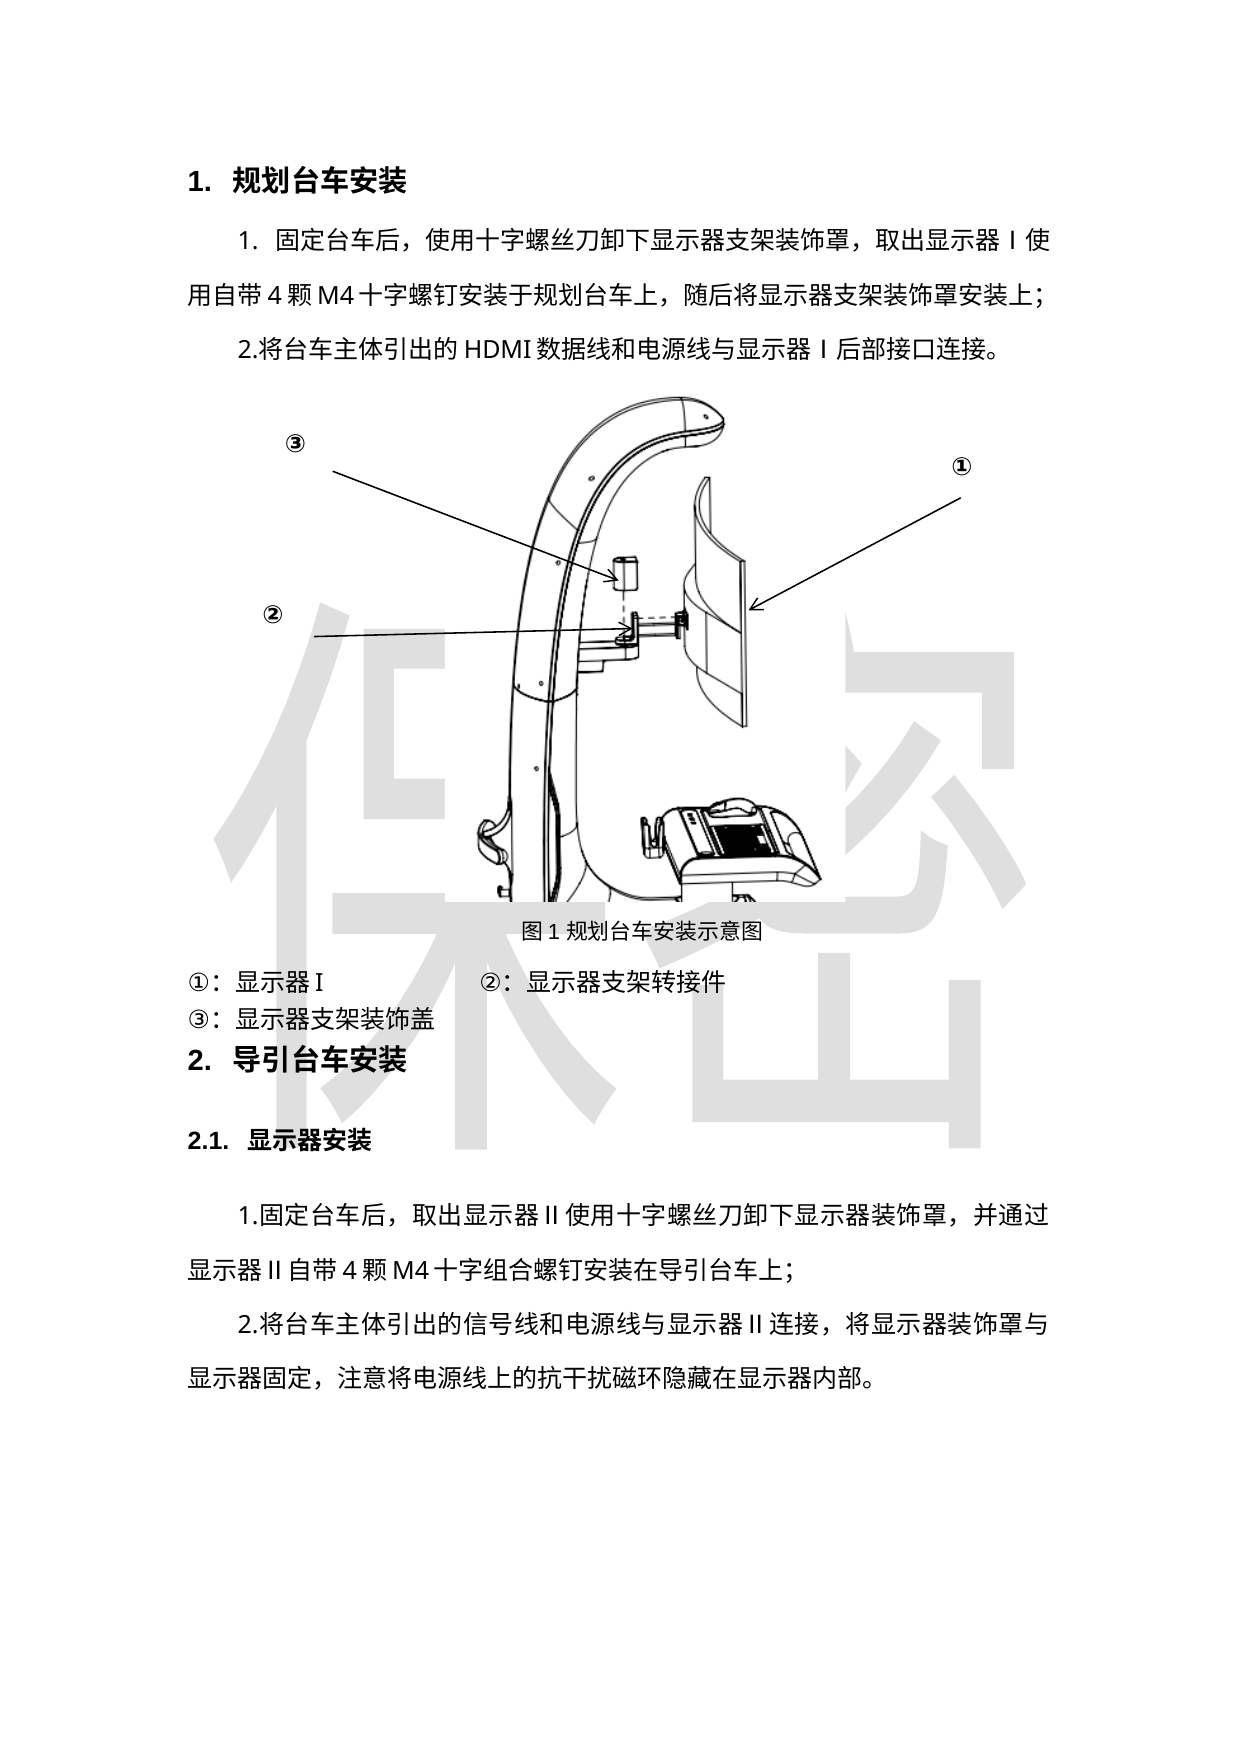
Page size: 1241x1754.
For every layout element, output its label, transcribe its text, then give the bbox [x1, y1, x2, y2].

subtitle 规划台车安装 [187, 157, 1053, 199]
text 2.将台车主体引出的信号线和电源线与显示器Ⅱ连接，将显示器装饰罩与显示器固定，注意将电源线上的抗干扰磁环隐藏在显示器内部。 [187, 1304, 1053, 1395]
text ①：显示器I ②：显示器支架转接件 [187, 961, 1053, 999]
text 图1 规划台车安装示意图 [187, 914, 1053, 945]
list 2.将台车主体引出的HDMI数据线和电源线与显示器Ⅰ后部接口连接。 [187, 329, 1053, 366]
list 固定台车后，使用十字螺丝刀卸下显示器支架装饰罩，取出显示器Ⅰ使用自带4颗M4十字螺钉安装于规划台车上，随后将显示器支架装饰罩安装上； [187, 221, 1053, 311]
picture [444, 383, 846, 902]
subtitle 导引台车安装 [187, 1036, 1053, 1078]
subtitle 显示器安装 [187, 1121, 1053, 1157]
text 1.固定台车后，取出显示器Ⅱ使用十字螺丝刀卸下显示器装饰罩，并通过显示器Ⅱ自带4颗M4十字组合螺钉安装在导引台车上； [187, 1196, 1053, 1286]
text ③：显示器支架装饰盖 [187, 999, 1053, 1036]
